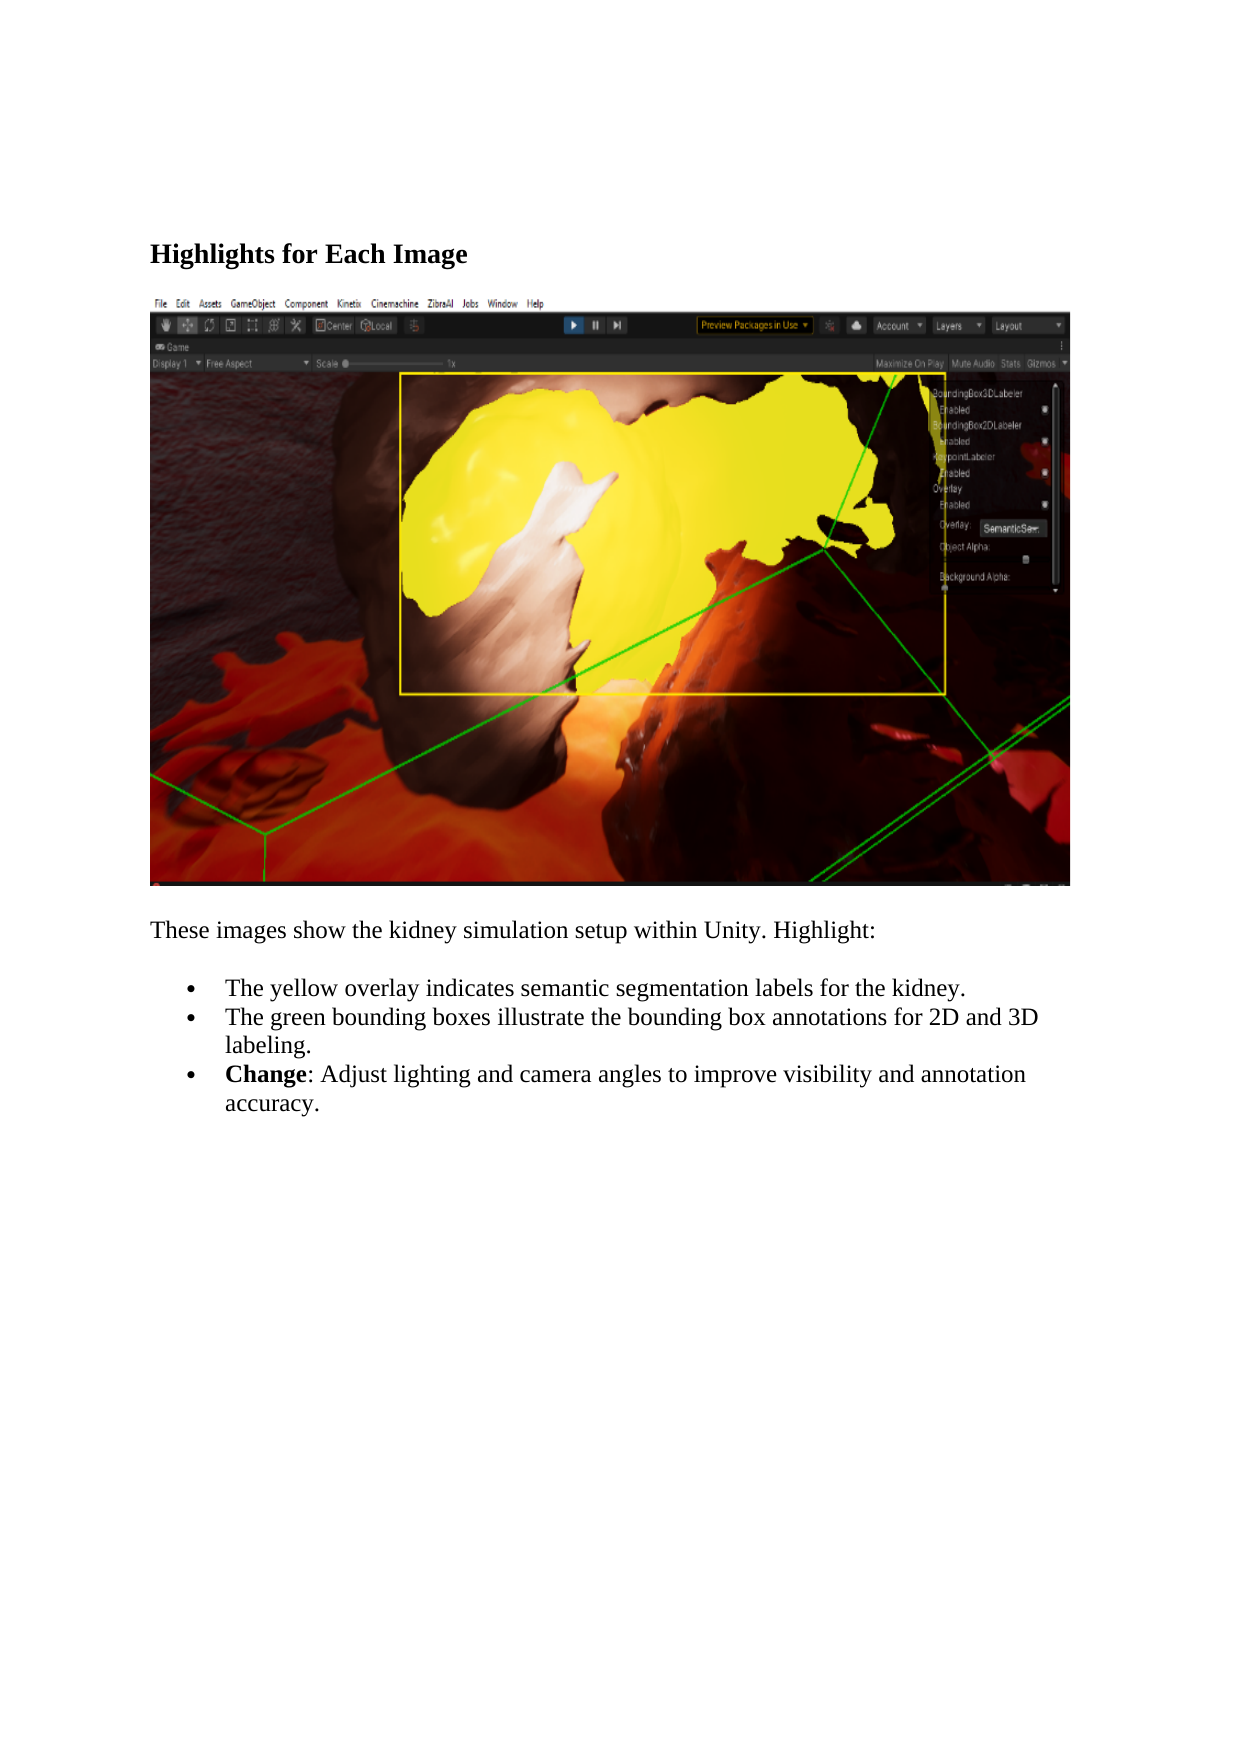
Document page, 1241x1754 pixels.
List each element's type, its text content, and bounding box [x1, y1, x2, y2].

text Highlights for Each Image [150, 237, 1090, 269]
list The green bounding boxes illustrate the bounding box annotations for 2D and 3D labeling. [187, 1002, 1090, 1059]
picture [150, 298, 1071, 886]
list The yellow overlay indicates semantic segmentation labels for the kidney. [187, 973, 1090, 1002]
text These images show the kidney simulation setup within Unity. Highlight: [150, 915, 1090, 944]
list Change: Adjust lighting and camera angles to improve visibility and annotation accuracy. [187, 1059, 1090, 1117]
